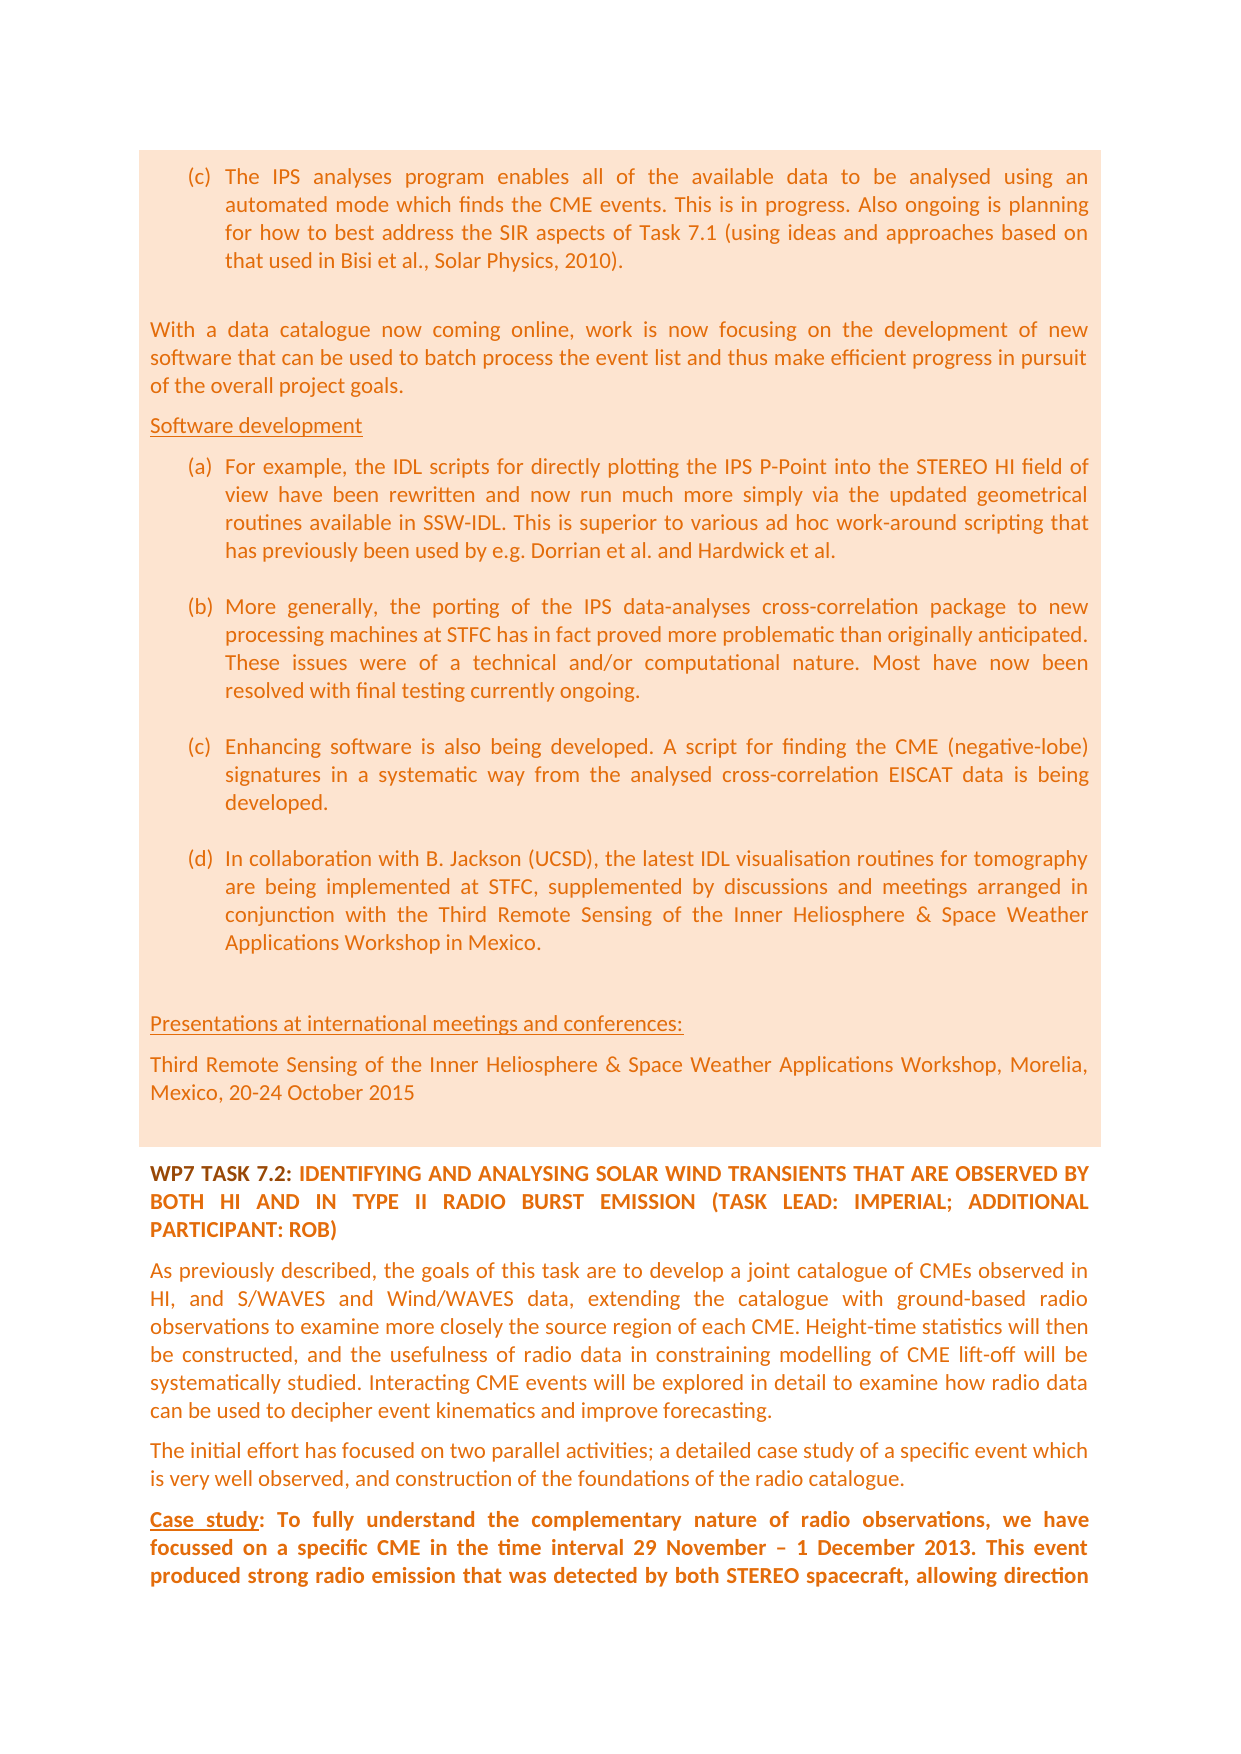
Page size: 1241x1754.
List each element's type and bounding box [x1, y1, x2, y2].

table_cell [139, 150, 1101, 1147]
table_cell [139, 1147, 1101, 1589]
